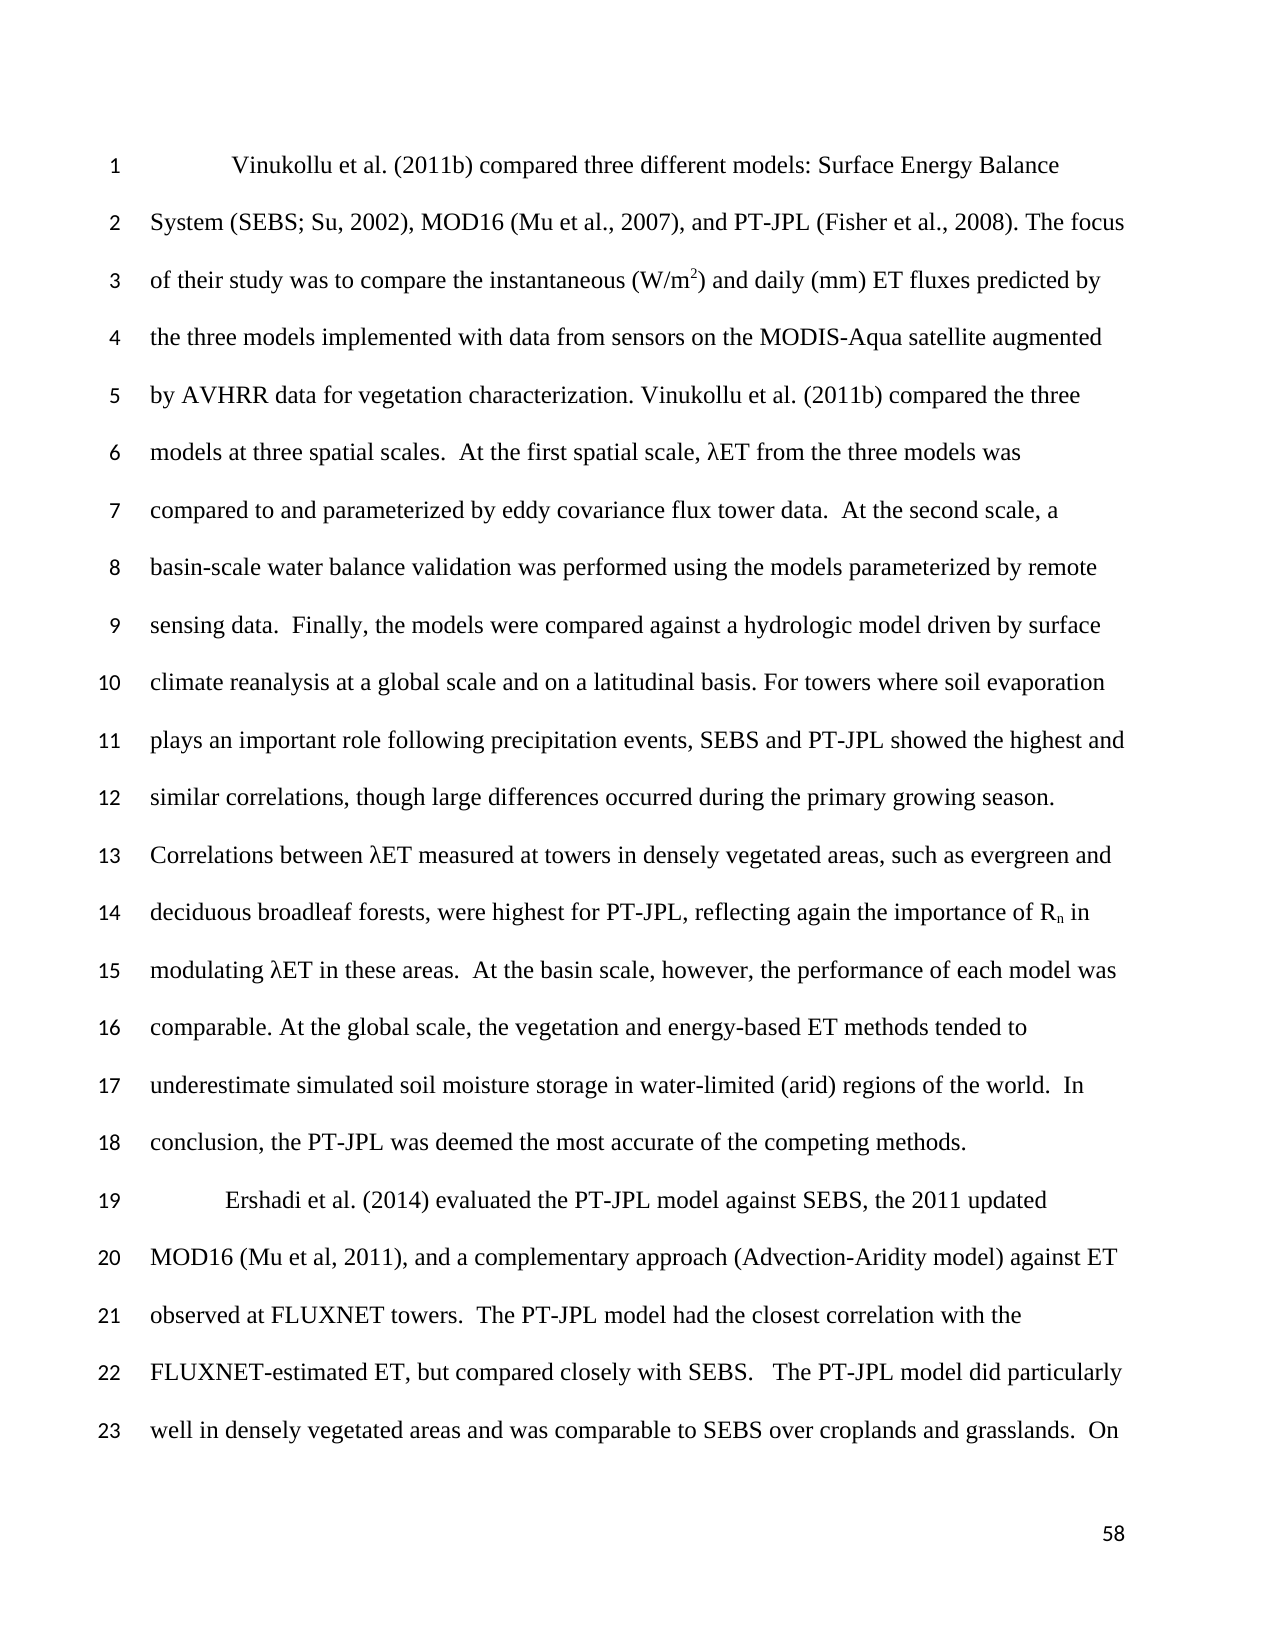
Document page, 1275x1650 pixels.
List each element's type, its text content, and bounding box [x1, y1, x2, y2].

text Vinukollu et al. (2011b) compared three different models: Surface Energy Balance System (SEBS; Su, 2002), MOD16 (Mu et al., 2007), and PT-JPL (Fisher et al., 2008). The focus of their study was to compare the instantaneous (W/m2) and daily (mm) ET fluxes predicted by the three models implemented with data from sensors on the MODIS-Aqua satellite augmented by AVHRR data for vegetation characterization. Vinukollu et al. (2011b) compared the three models at three spatial scales. At the first spatial scale, λET from the three models was compared to and parameterized by eddy covariance flux tower data. At the second scale, a basin-scale water balance validation was performed using the models parameterized by remote sensing data. Finally, the models were compared against a hydrologic model driven by surface climate reanalysis at a global scale and on a latitudinal basis. For towers where soil evaporation plays an important role following precipitation events, SEBS and PT-JPL showed the highest and similar correlations, though large differences occurred during the primary growing season. Correlations between λET measured at towers in densely vegetated areas, such as evergreen and deciduous broadleaf forests, were highest for PT-JPL, reflecting again the importance of Rn in modulating λET in these areas. At the basin scale, however, the performance of each model was comparable. At the global scale, the vegetation and energy-based ET methods tended to underestimate simulated soil moisture storage in water-limited (arid) regions of the world. In conclusion, the PT-JPL was deemed the most accurate of the competing methods. [150, 150, 1125, 1156]
